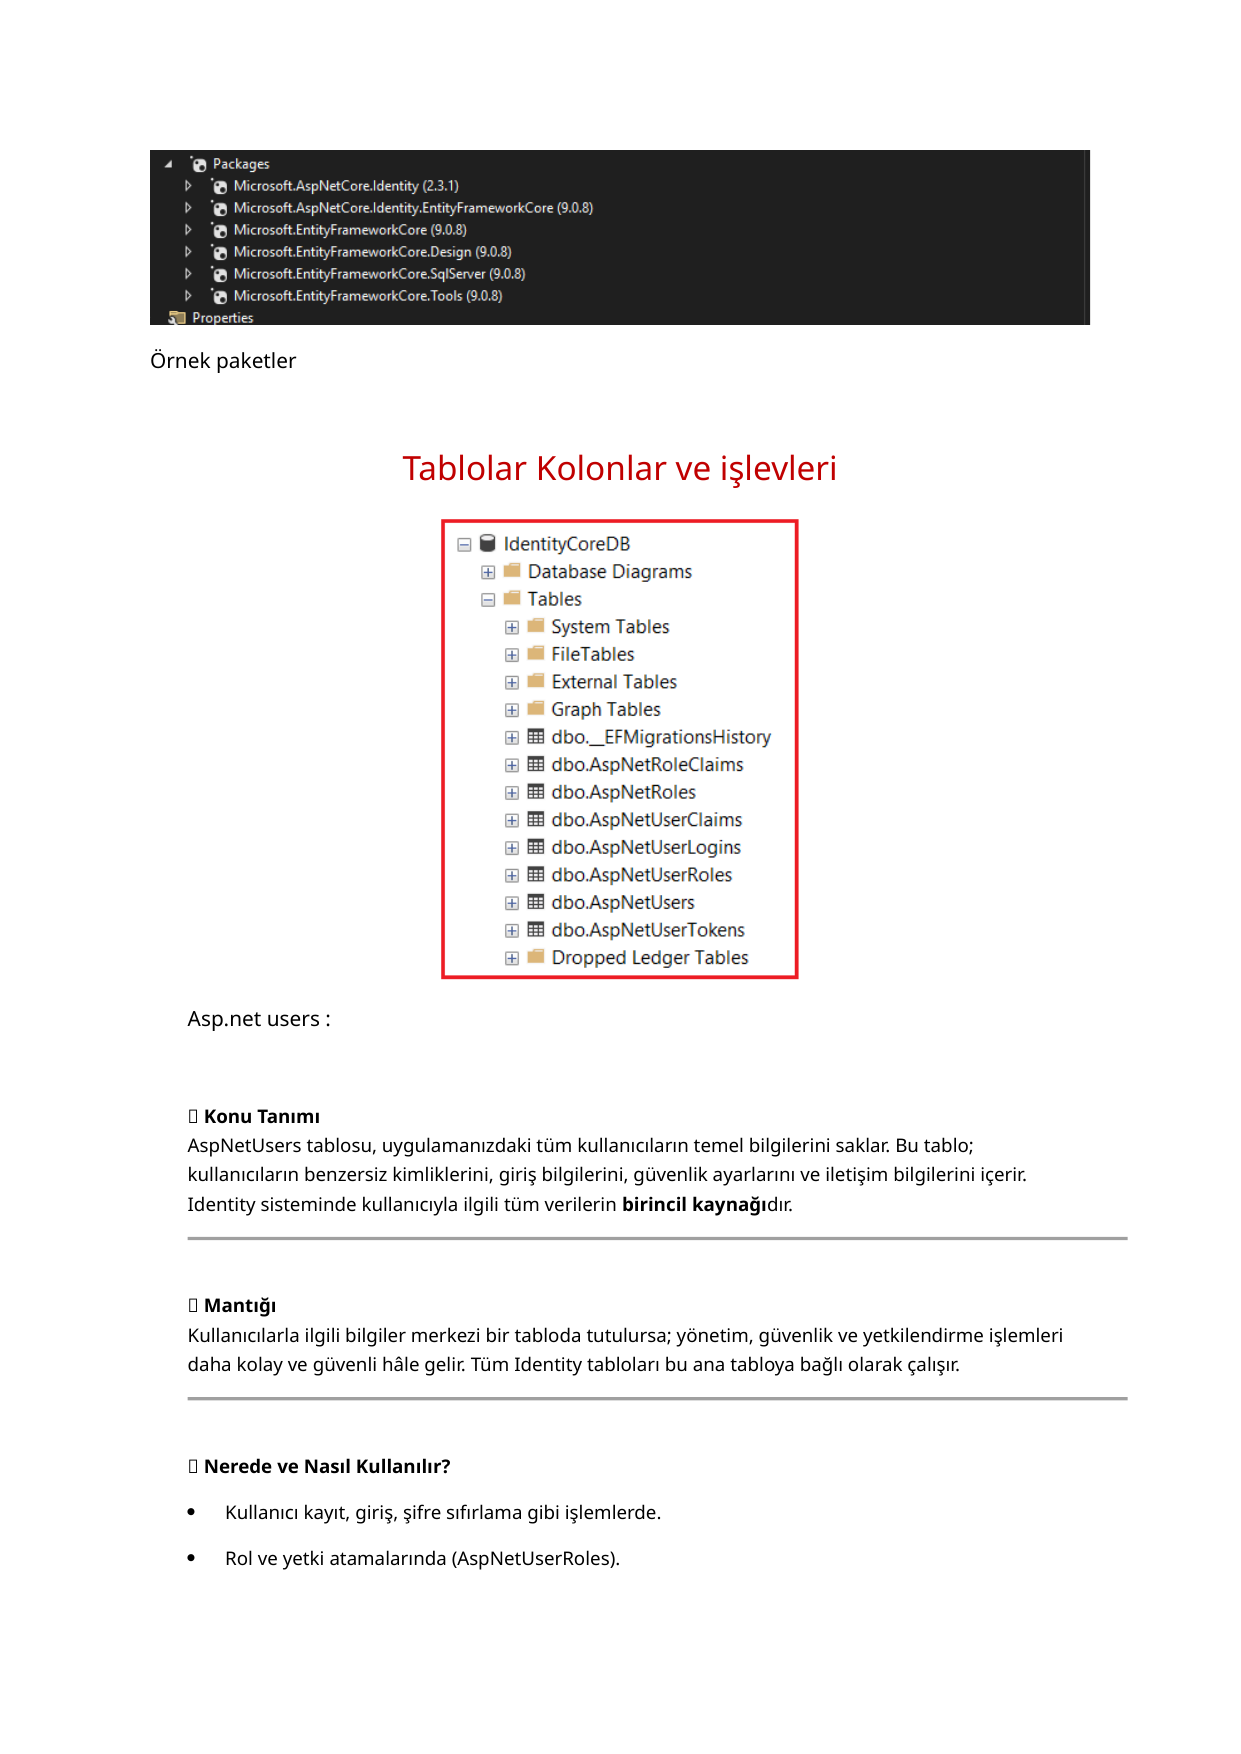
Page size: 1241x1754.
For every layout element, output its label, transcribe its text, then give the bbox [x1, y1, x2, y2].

picture [150, 150, 1091, 325]
text 📍 Nerede ve Nasıl Kullanılır? [187, 1453, 1090, 1478]
list Kullanıcı kayıt, giriş, şifre sıfırlama gibi işlemlerde. [187, 1499, 1090, 1524]
text Asp.net users : [187, 1004, 1090, 1033]
list Rol ve yetki atamalarında (AspNetUserRoles). [187, 1545, 1090, 1570]
text Tablolar Kolonlar ve işlevleri [150, 445, 1090, 490]
text 🧠 Mantığı Kullanıcılarla ilgili bilgiler merkezi bir tabloda tutulursa; yönetim, güvenlik ve yetkilendirme işlemleri daha kolay ve güvenli hâle gelir. Tüm Identity tabloları bu ana tabloya bağlı olarak çalışır. [187, 1293, 1090, 1377]
picture [436, 513, 805, 983]
text ✅ Konu Tanımı AspNetUsers tablosu, uygulamanızdaki tüm kullanıcıların temel bilgilerini saklar. Bu tablo; kullanıcıların benzersiz kimliklerini, giriş bilgilerini, güvenlik ayarlarını ve iletişim bilgilerini içerir. Identity sisteminde kullanıcıyla ilgili tüm verilerin birincil kaynağıdır. [187, 1103, 1090, 1216]
text Örnek paketler [150, 346, 1090, 375]
